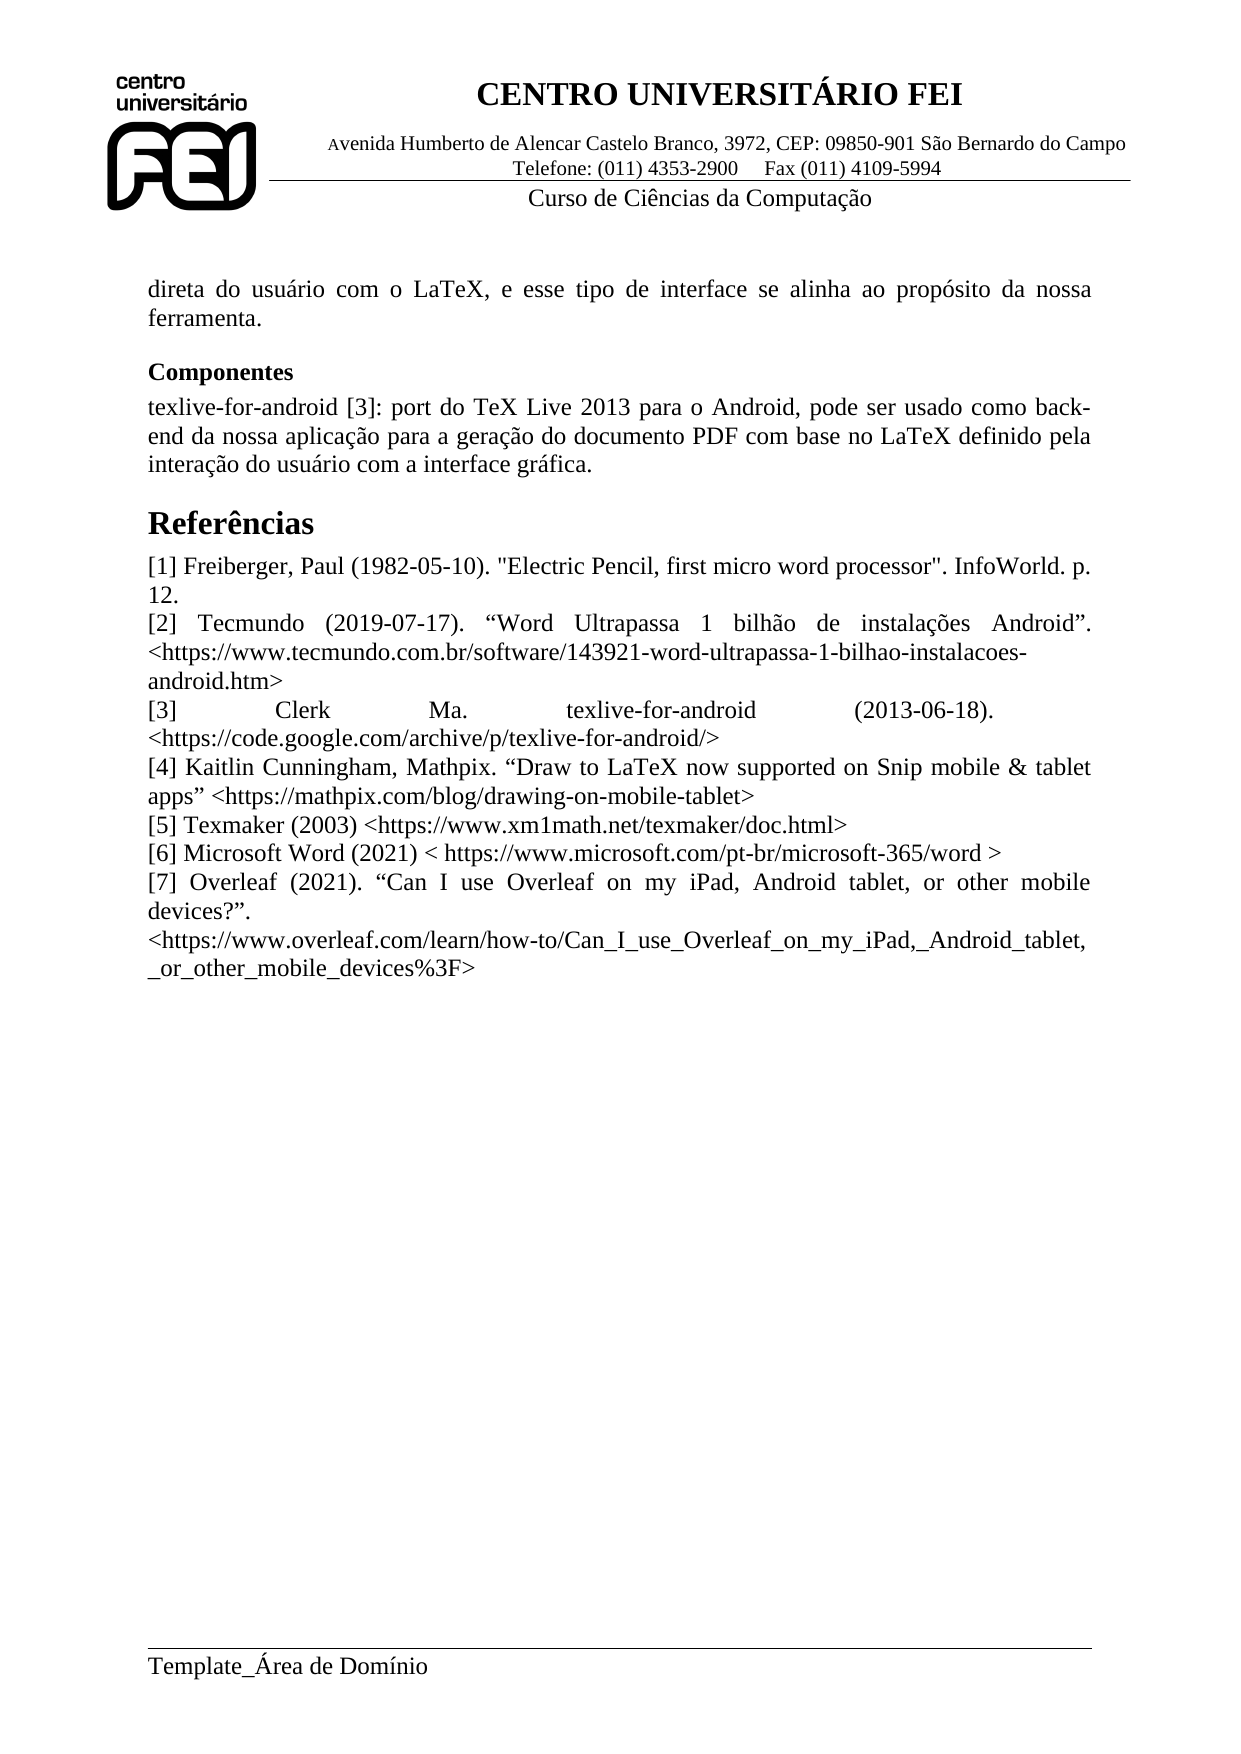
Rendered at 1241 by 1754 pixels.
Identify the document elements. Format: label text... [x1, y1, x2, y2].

subtitle Componentes [148, 357, 1092, 386]
text texlive-for-android [3]: port do TeX Live 2013 para o Android, pode ser usado como back-end da nossa aplicação para a geração do documento PDF com base no LaTeX definido pela interação do usuário com a interface gráfica. [148, 392, 1092, 478]
text [5] Texmaker (2003) <https://www.xm1math.net/texmaker/doc.html> [148, 810, 1092, 838]
text [3] Clerk Ma. texlive-for-android (2013-06-18). <https://code.google.com/archive/p/texlive-for-android/> [148, 695, 1092, 752]
text [4] Kaitlin Cunningham, Mathpix. “Draw to LaTeX now supported on Snip mobile & tablet apps” <https://mathpix.com/blog/drawing-on-mobile-tablet> [148, 752, 1092, 810]
text [1] Freiberger, Paul (1982-05-10). "Electric Pencil, first micro word processor". InfoWorld. p. 12. [148, 551, 1092, 608]
text [2] Tecmundo (2019-07-17). “Word Ultrapassa 1 bilhão de instalações Android”. <https://www.tecmundo.com.br/software/143921-word-ultrapassa-1-bilhao-instalacoes-android.htm> [148, 608, 1092, 695]
picture [102, 73, 260, 213]
text [6] Microsoft Word (2021) < https://www.microsoft.com/pt-br/microsoft-365/word > [148, 838, 1092, 867]
text [7] Overleaf (2021). “Can I use Overleaf on my iPad, Android tablet, or other mobile devices?”. <https://www.overleaf.com/learn/how-to/Can_I_use_Overleaf_on_my_iPad,_Android_tablet,_or_other_mobile_devices%3F> [148, 867, 1092, 982]
subtitle Referências [148, 503, 1092, 542]
